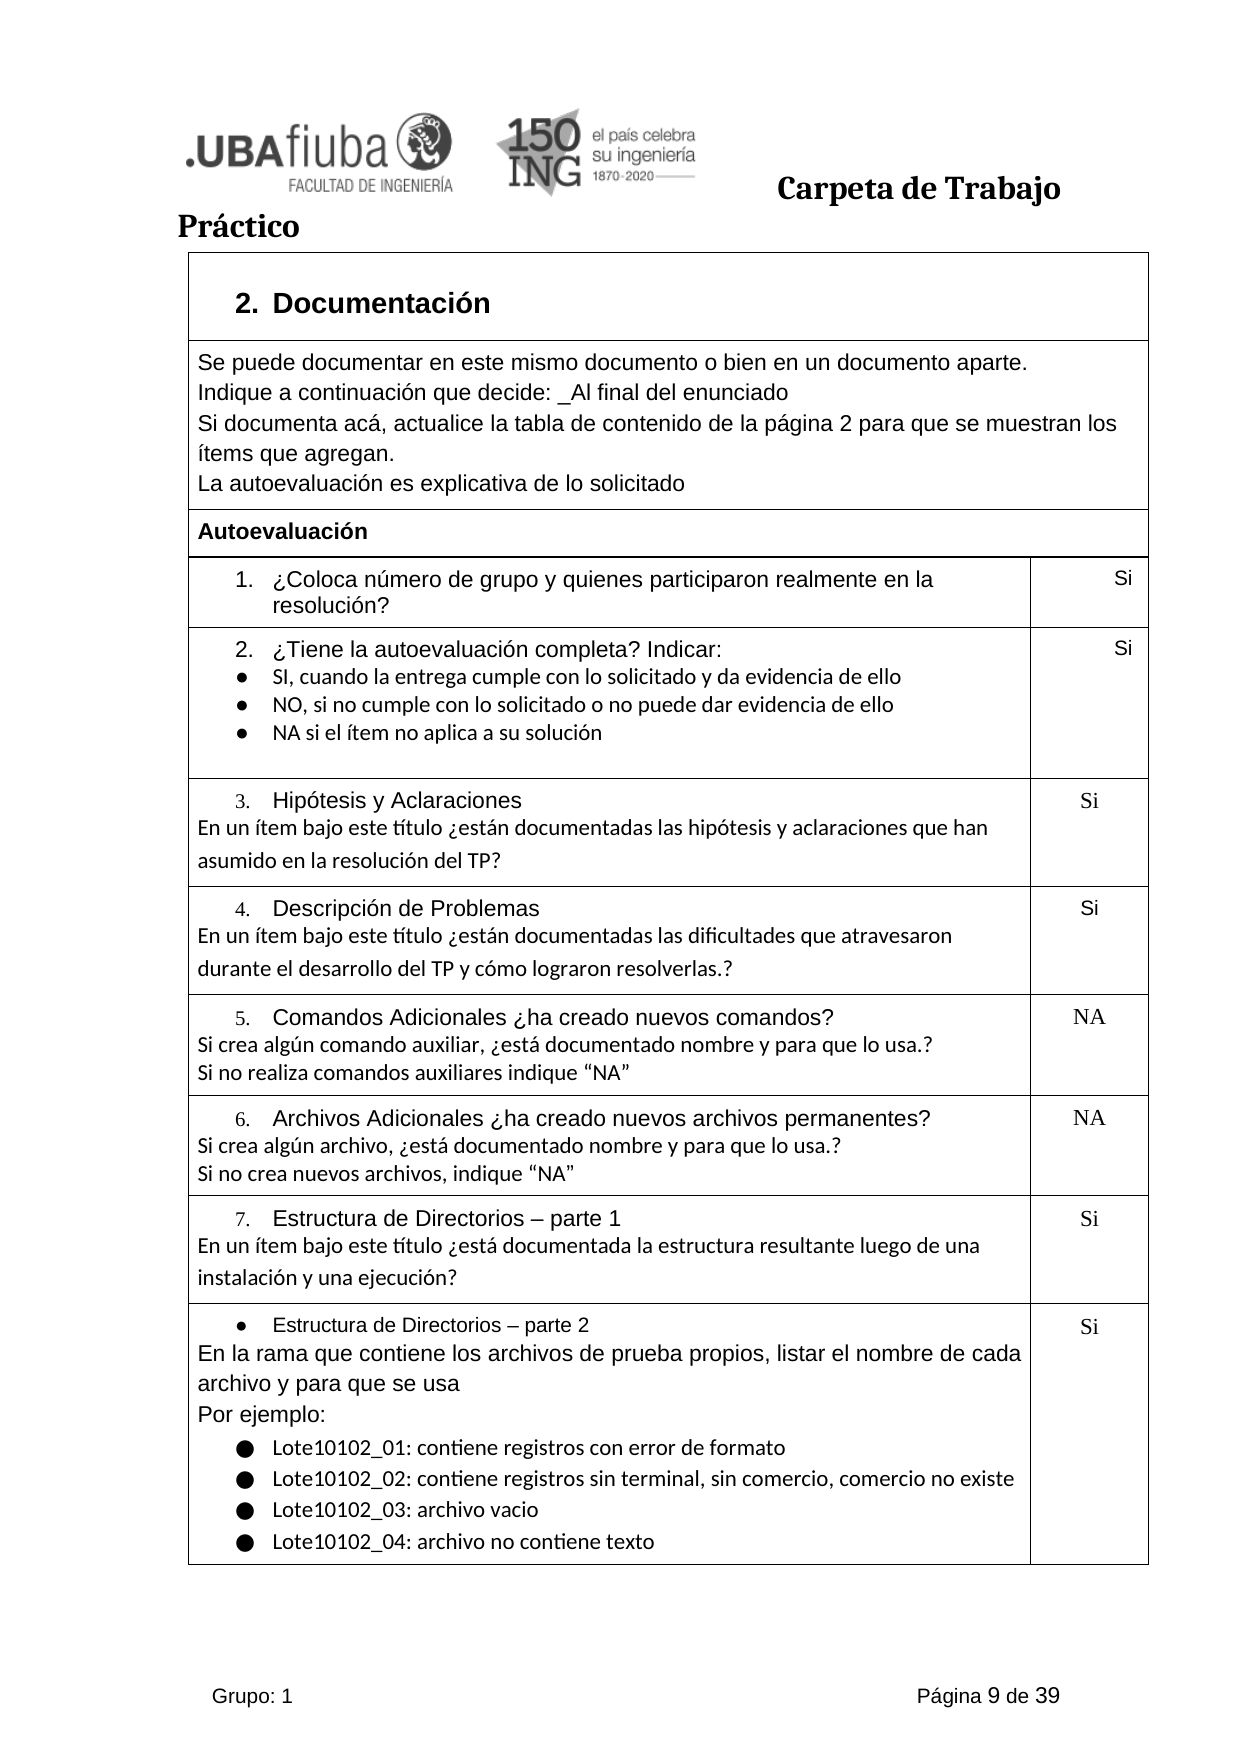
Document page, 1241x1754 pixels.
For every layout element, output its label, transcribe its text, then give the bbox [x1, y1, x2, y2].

picture [177, 103, 709, 200]
table_cell Estructura de Directorios – parte 2 En la rama que contiene los archivos de prueba propios, listar el nombre de cada archivo y para que se usa Por ejemplo: Lote10102_01: contiene registros con error de formato Lote10102_02: contiene registros sin terminal, sin comercio, comercio no existe Lote10102_03: archivo vacio Lote10102_04: archivo no contiene texto [189, 1304, 1030, 1564]
table_cell Archivos Adicionales ¿ha creado nuevos archivos permanentes? Si crea algún archivo, ¿está documentado nombre y para que lo usa.? Si no crea nuevos archivos, indique “NA” [189, 1096, 1030, 1195]
table_cell NA [1031, 995, 1148, 1095]
table_cell ¿Tiene la autoevaluación completa? Indicar: SI, cuando la entrega cumple con lo solicitado y da evidencia de ello NO, si no cumple con lo solicitado o no puede dar evidencia de ello NA si el ítem no aplica a su solución [189, 628, 1030, 778]
table_cell Autoevaluación [189, 510, 1148, 556]
table_cell Si [1031, 779, 1148, 886]
table_cell Si [1031, 628, 1148, 778]
table_cell Descripción de Problemas En un ítem bajo este título ¿están documentadas las dificultades que atravesaron durante el desarrollo del TP y cómo lograron resolverlas.? [189, 887, 1030, 994]
table_cell Se puede documentar en este mismo documento o bien en un documento aparte. Indique a continuación que decide: _Al final del enunciado Si documenta acá, actualice la tabla de contenido de la página 2 para que se muestran los ítems que agregan. La autoevaluación es explicativa de lo solicitado [189, 341, 1148, 508]
table_cell ¿Coloca número de grupo y quienes participaron realmente en la resolución? [189, 558, 1030, 627]
table_cell Si [1031, 558, 1148, 627]
table_cell Comandos Adicionales ¿ha creado nuevos comandos? Si crea algún comando auxiliar, ¿está documentado nombre y para que lo usa.? Si no realiza comandos auxiliares indique “NA” [189, 995, 1030, 1095]
table_cell NA [1031, 1096, 1148, 1195]
table_cell Si [1031, 887, 1148, 994]
table_cell Hipótesis y Aclaraciones En un ítem bajo este título ¿están documentadas las hipótesis y aclaraciones que han asumido en la resolución del TP? [189, 779, 1030, 886]
table_header Documentación [189, 253, 1148, 340]
table_cell Si [1031, 1196, 1148, 1303]
table_cell Si [1031, 1304, 1148, 1564]
table_cell Estructura de Directorios – parte 1 En un ítem bajo este título ¿está documentada la estructura resultante luego de una instalación y una ejecución? [189, 1196, 1030, 1303]
